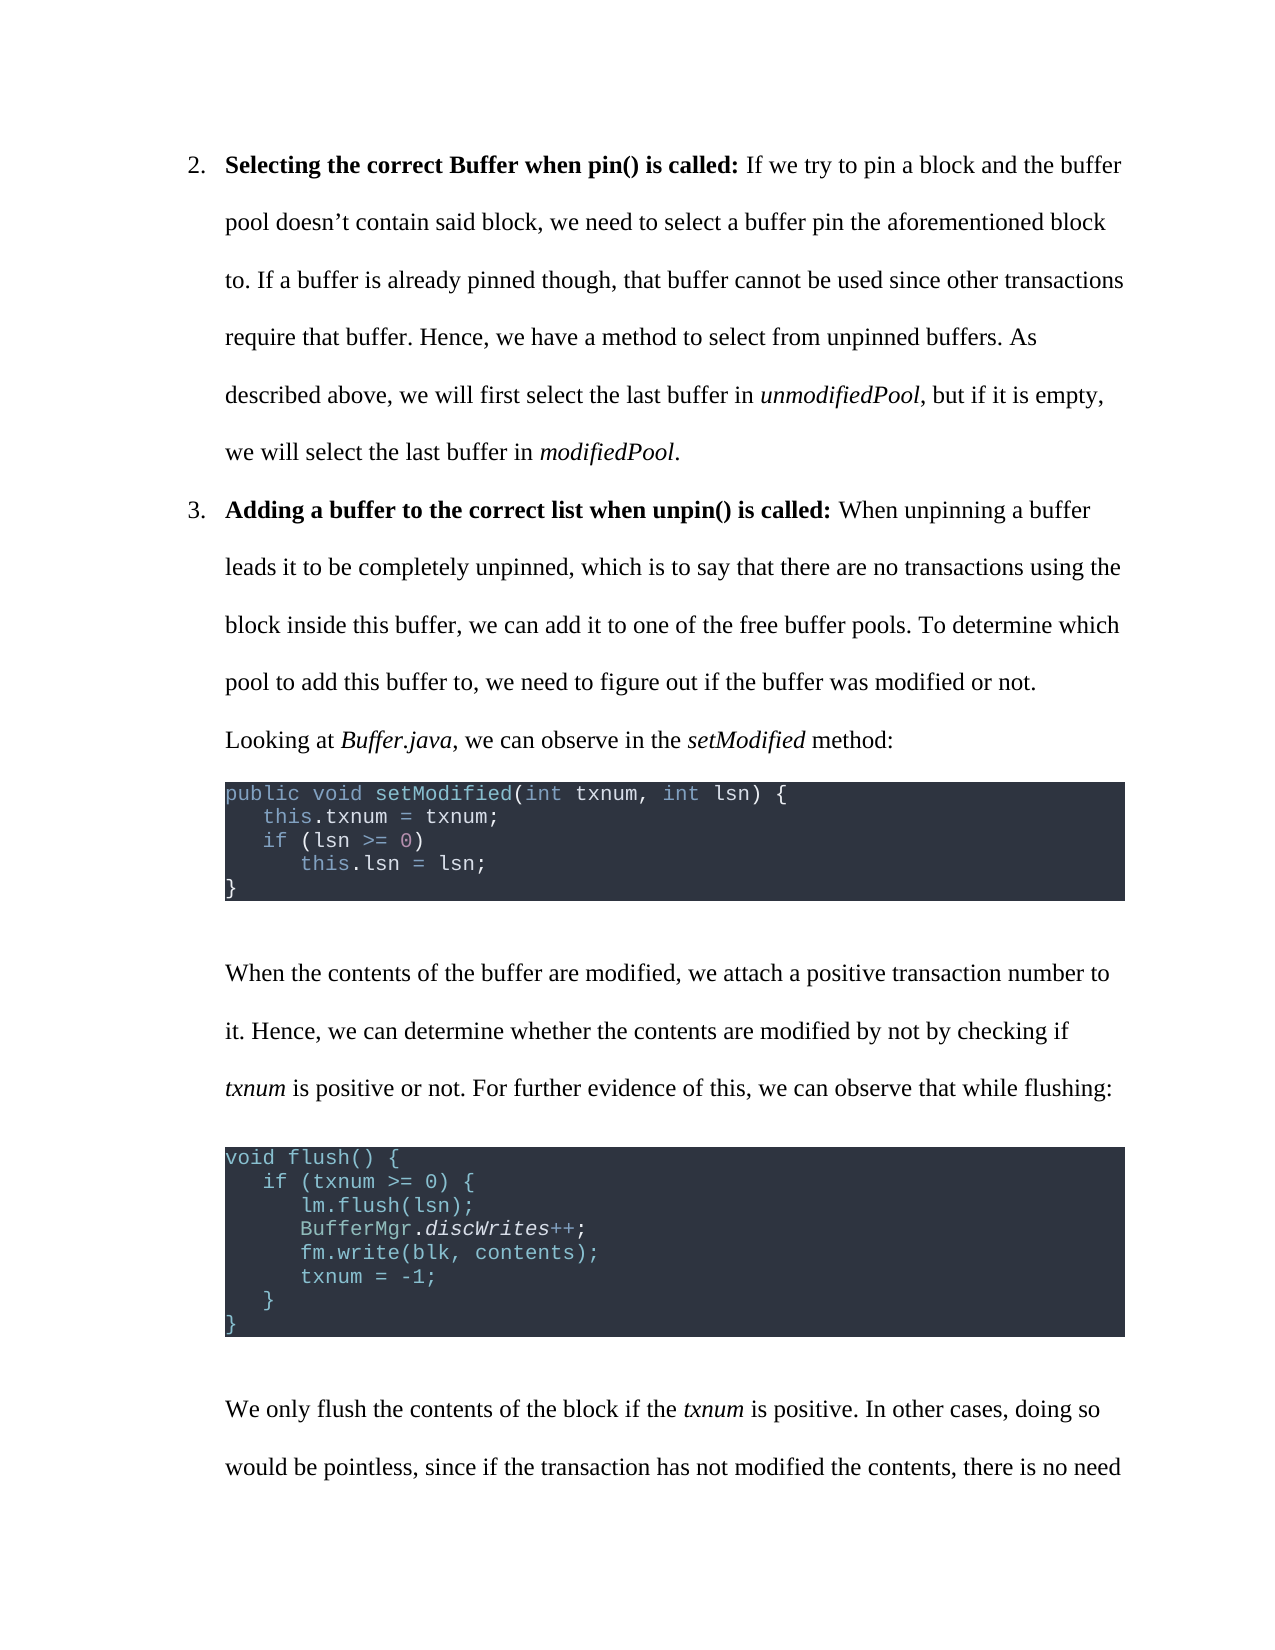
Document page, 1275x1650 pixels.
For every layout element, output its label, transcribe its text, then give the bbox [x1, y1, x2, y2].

text void flush() { if (txnum >= 0) { lm.flush(lsn); [225, 1147, 1125, 1218]
text BufferMgr.discWrites++; fm.write(blk, contents); txnum = -1; } } [225, 1218, 1125, 1337]
list Selecting the correct Buffer when pin() is called: If we try to pin a block and the buffer pool doesn’t contain said block, we need to select a buffer pin the aforementioned block to. If a buffer is already pinned though, that buffer cannot be used since other transactions require that buffer. Hence, we have a method to select from unpinned buffers. As described above, we will first select the last buffer in unmodifiedPool, but if it is empty, we will select the last buffer in modifiedPool. [187, 150, 1125, 466]
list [225, 1394, 1125, 1480]
list public void setModified(int txnum, int lsn) { this.txnum = txnum; if (lsn >= 0) this.lsn = lsn; } [225, 782, 1125, 901]
list When the contents of the buffer are modified, we attach a positive transaction number to it. Hence, we can determine whether the contents are modified by not by checking if txnum is positive or not. For further evidence of this, we can observe that while flushing: [225, 958, 1125, 1102]
list Adding a buffer to the correct list when unpin() is called: When unpinning a buffer leads it to be completely unpinned, which is to say that there are no transactions using the block inside this buffer, we can add it to one of the free buffer pools. To determine which pool to add this buffer to, we need to figure out if the buffer was modified or not. Looking at Buffer.java, we can observe in the setModified method: [187, 495, 1125, 754]
